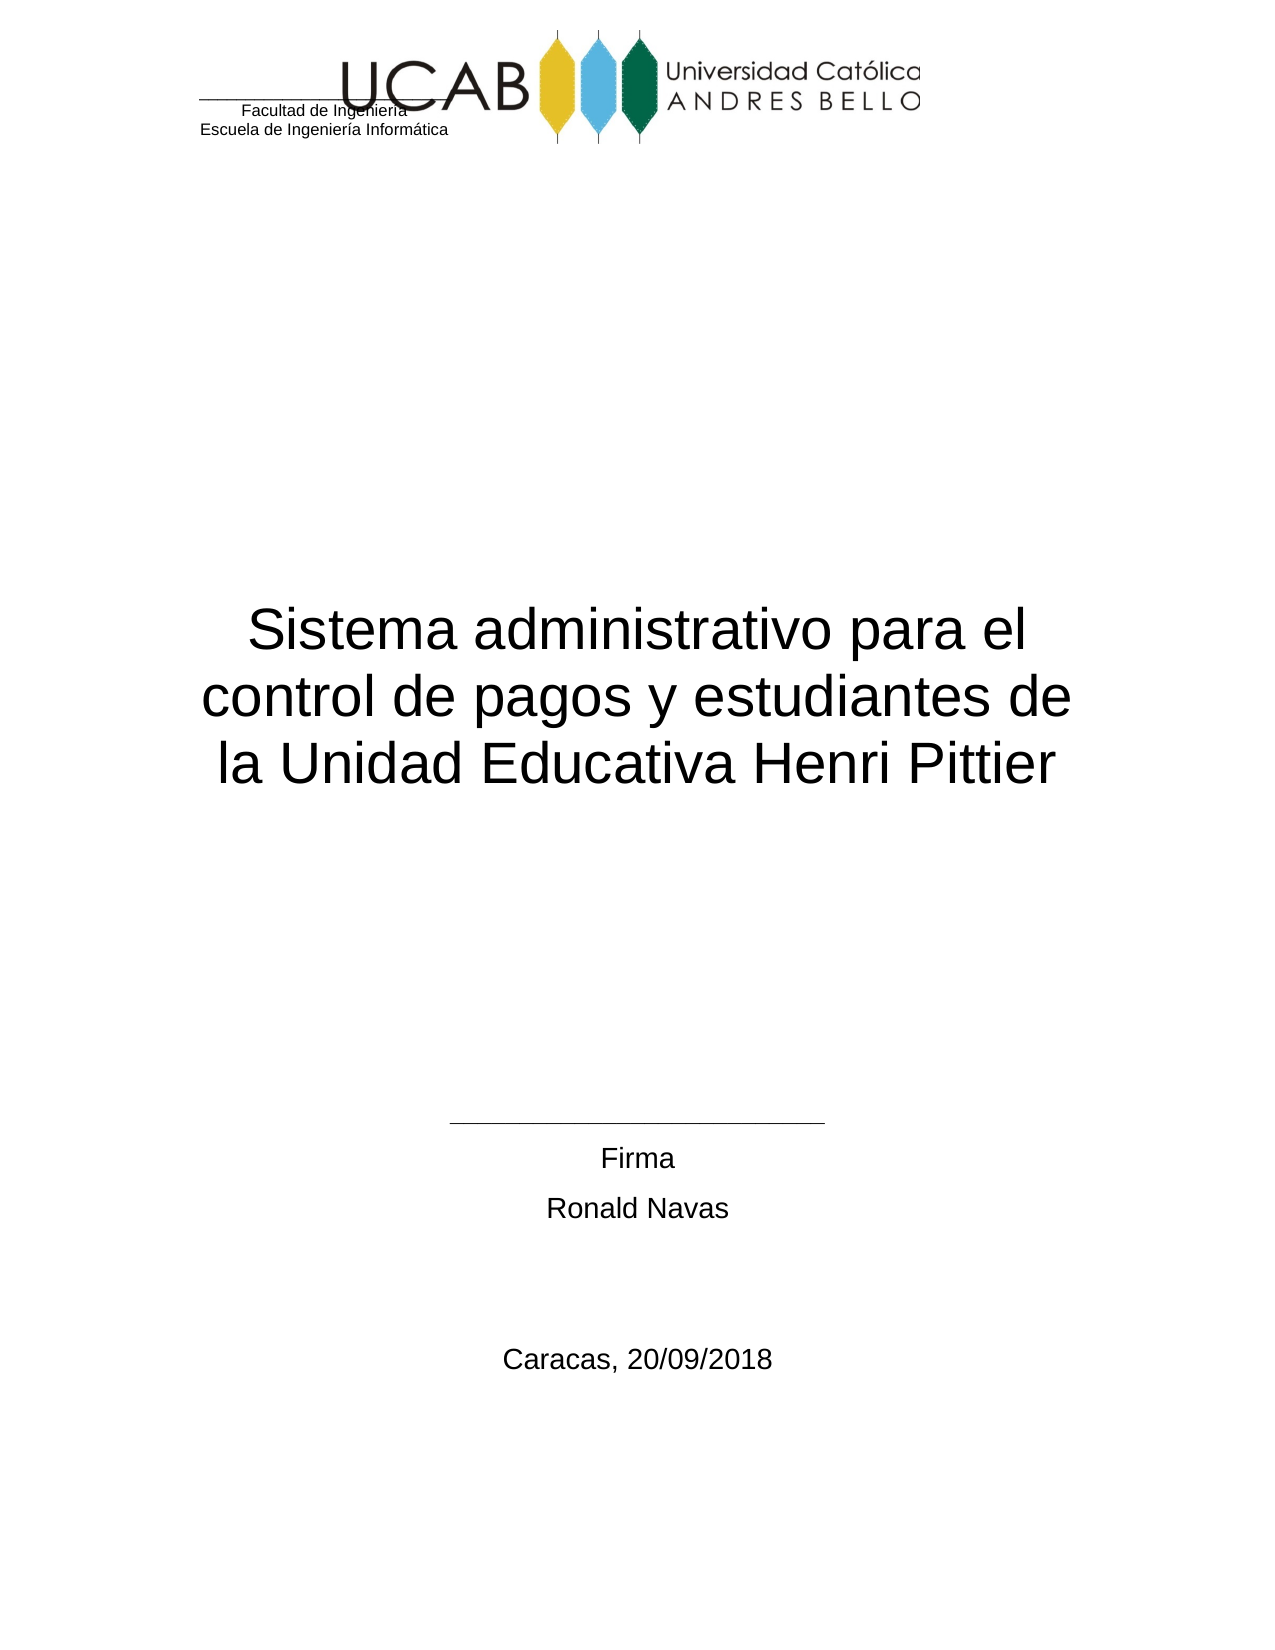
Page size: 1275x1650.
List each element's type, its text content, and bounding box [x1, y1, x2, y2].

picture [336, 30, 920, 144]
text Firma [177, 1141, 1098, 1174]
text Caracas, 20/09/2018 [177, 1342, 1098, 1376]
text Sistema administrativo para el control de pagos y estudiantes de la Unidad Educativa Henri Pittier [177, 595, 1098, 796]
text Ronald Navas [177, 1191, 1098, 1225]
text ___________________________ [177, 1098, 1098, 1127]
